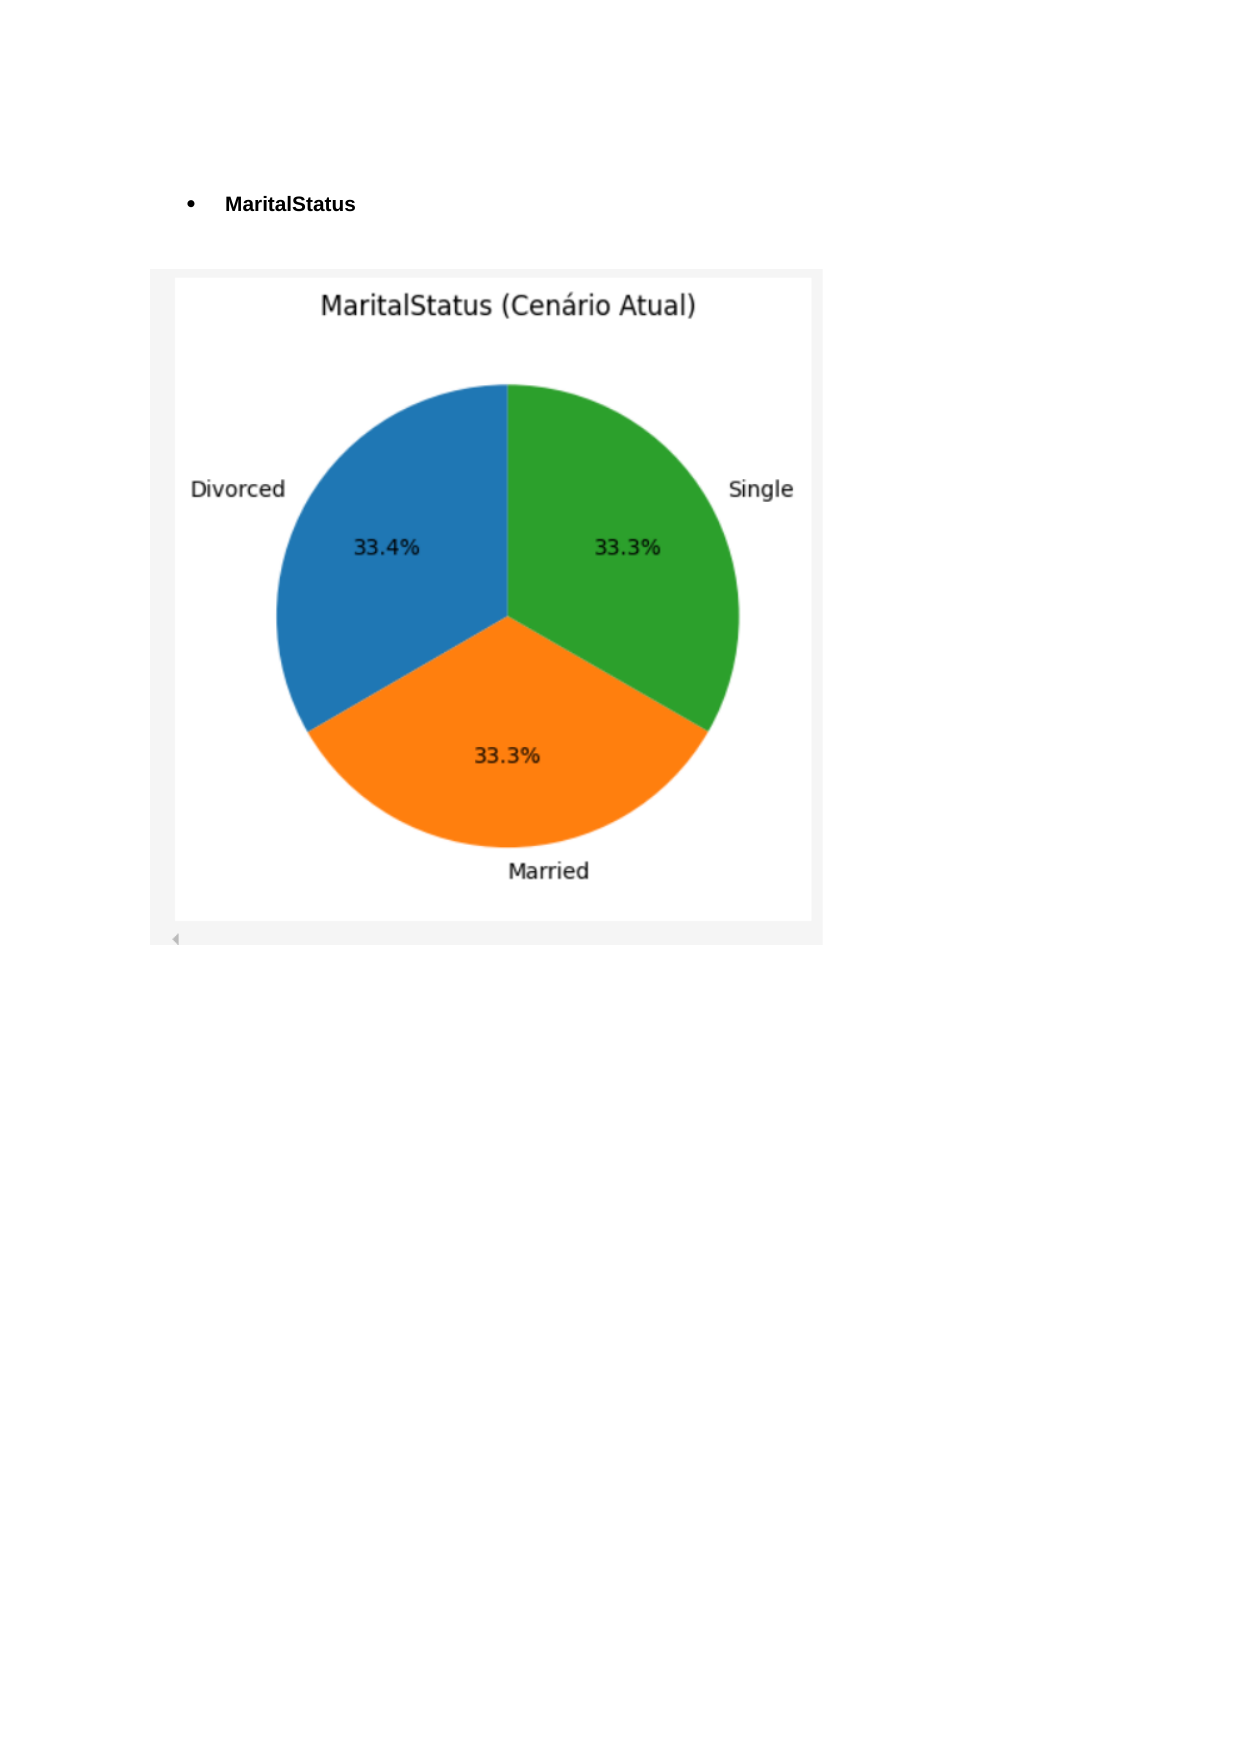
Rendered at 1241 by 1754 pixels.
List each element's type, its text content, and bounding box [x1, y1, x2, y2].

picture [150, 269, 823, 945]
list MaritalStatus [187, 192, 1090, 216]
